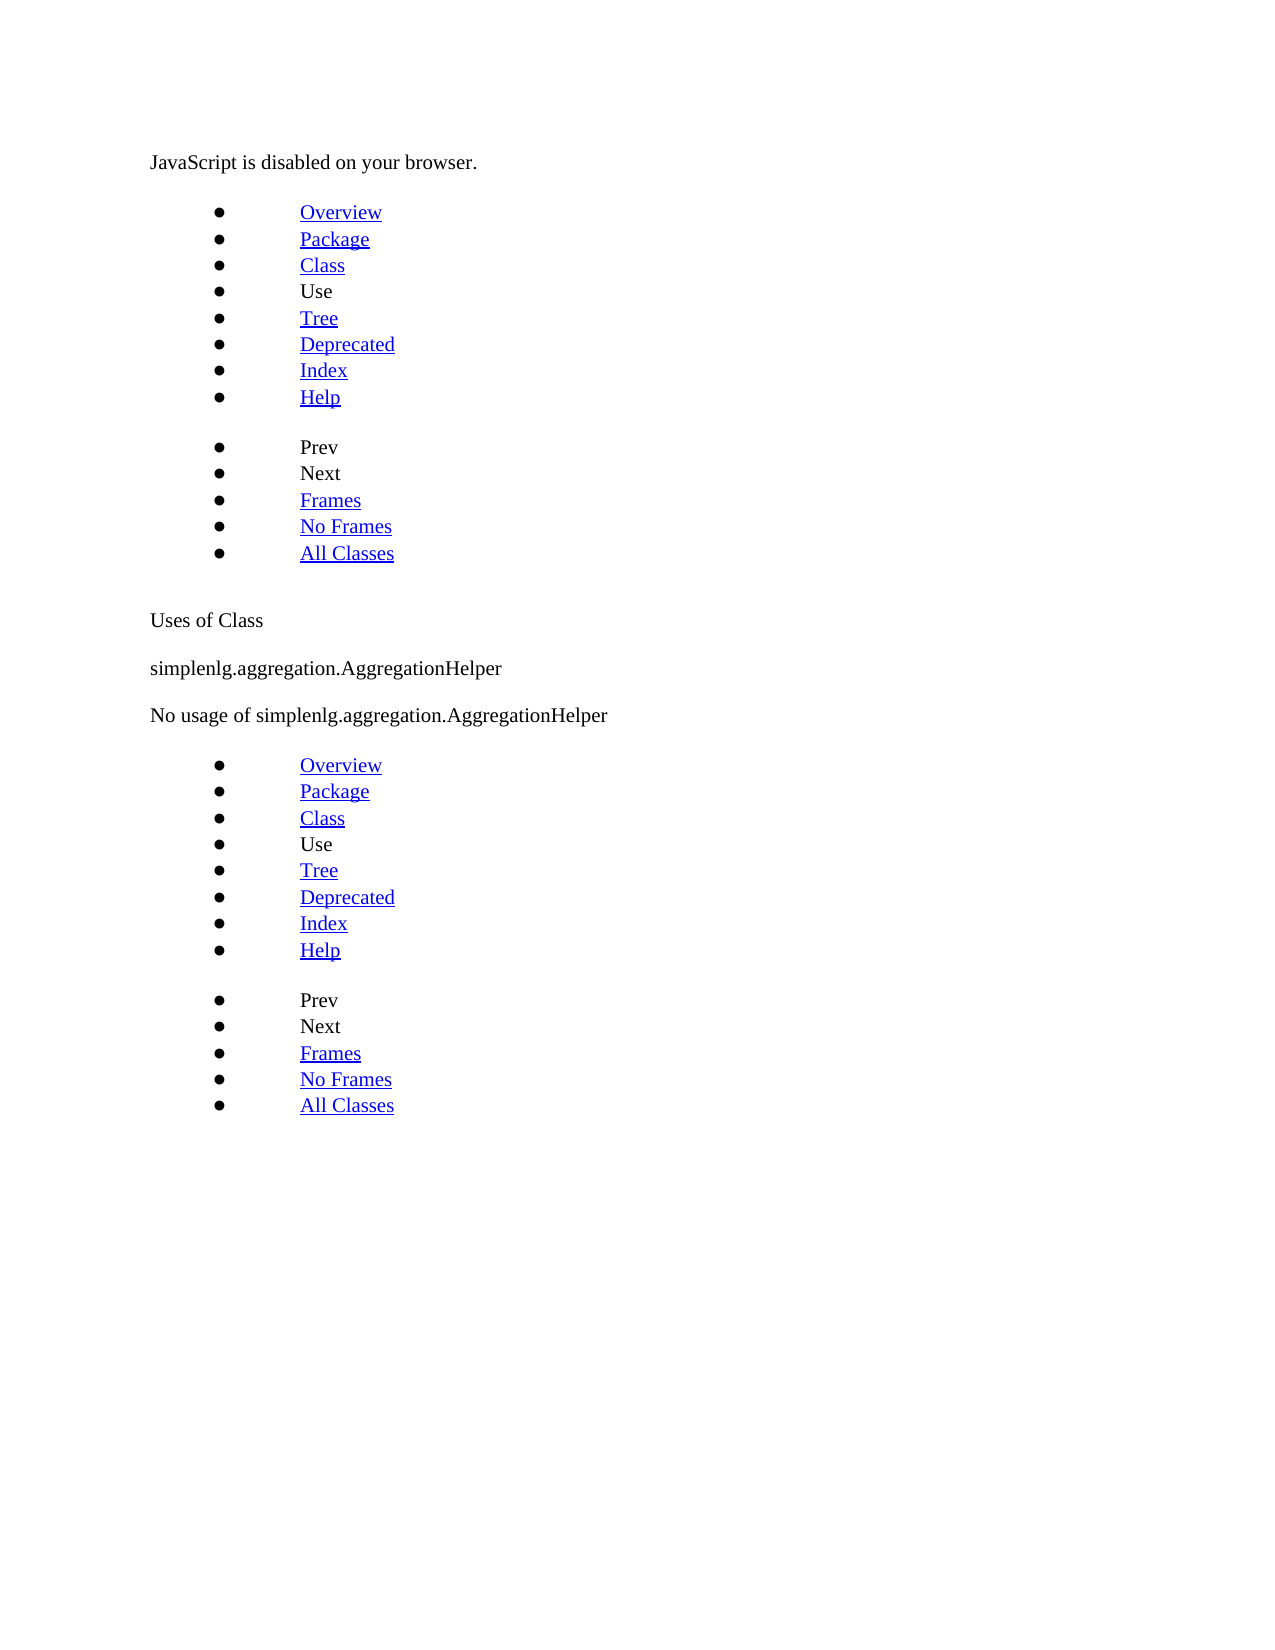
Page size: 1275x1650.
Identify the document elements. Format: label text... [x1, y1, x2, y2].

text simplenlg.aggregation.AggregationHelper [150, 655, 1125, 679]
list Class [212, 804, 1125, 830]
list Frames [212, 1039, 1125, 1065]
list Deprecated [212, 883, 1125, 909]
list Overview [212, 751, 1125, 777]
list No Frames [212, 1065, 1125, 1091]
list Use [212, 830, 1125, 856]
list Use [212, 277, 1125, 303]
list Deprecated [212, 330, 1125, 356]
list All Classes [212, 538, 1125, 565]
list No Frames [212, 512, 1125, 538]
list Tree [212, 303, 1125, 330]
list Package [212, 224, 1125, 251]
list Frames [212, 486, 1125, 512]
list All Classes [212, 1091, 1125, 1118]
list Help [212, 383, 1125, 409]
list Tree [212, 856, 1125, 883]
list Overview [212, 198, 1125, 224]
text No usage of simplenlg.aggregation.AggregationHelper [150, 703, 1125, 727]
list Index [212, 356, 1125, 383]
list Package [212, 777, 1125, 804]
list Next [212, 459, 1125, 486]
list Help [212, 936, 1125, 962]
list Prev [212, 433, 1125, 459]
list Next [212, 1012, 1125, 1039]
list Index [212, 909, 1125, 936]
list Prev [212, 986, 1125, 1012]
list Class [212, 251, 1125, 277]
text JavaScript is disabled on your browser. [150, 150, 1125, 174]
text Uses of Class [150, 608, 1125, 632]
